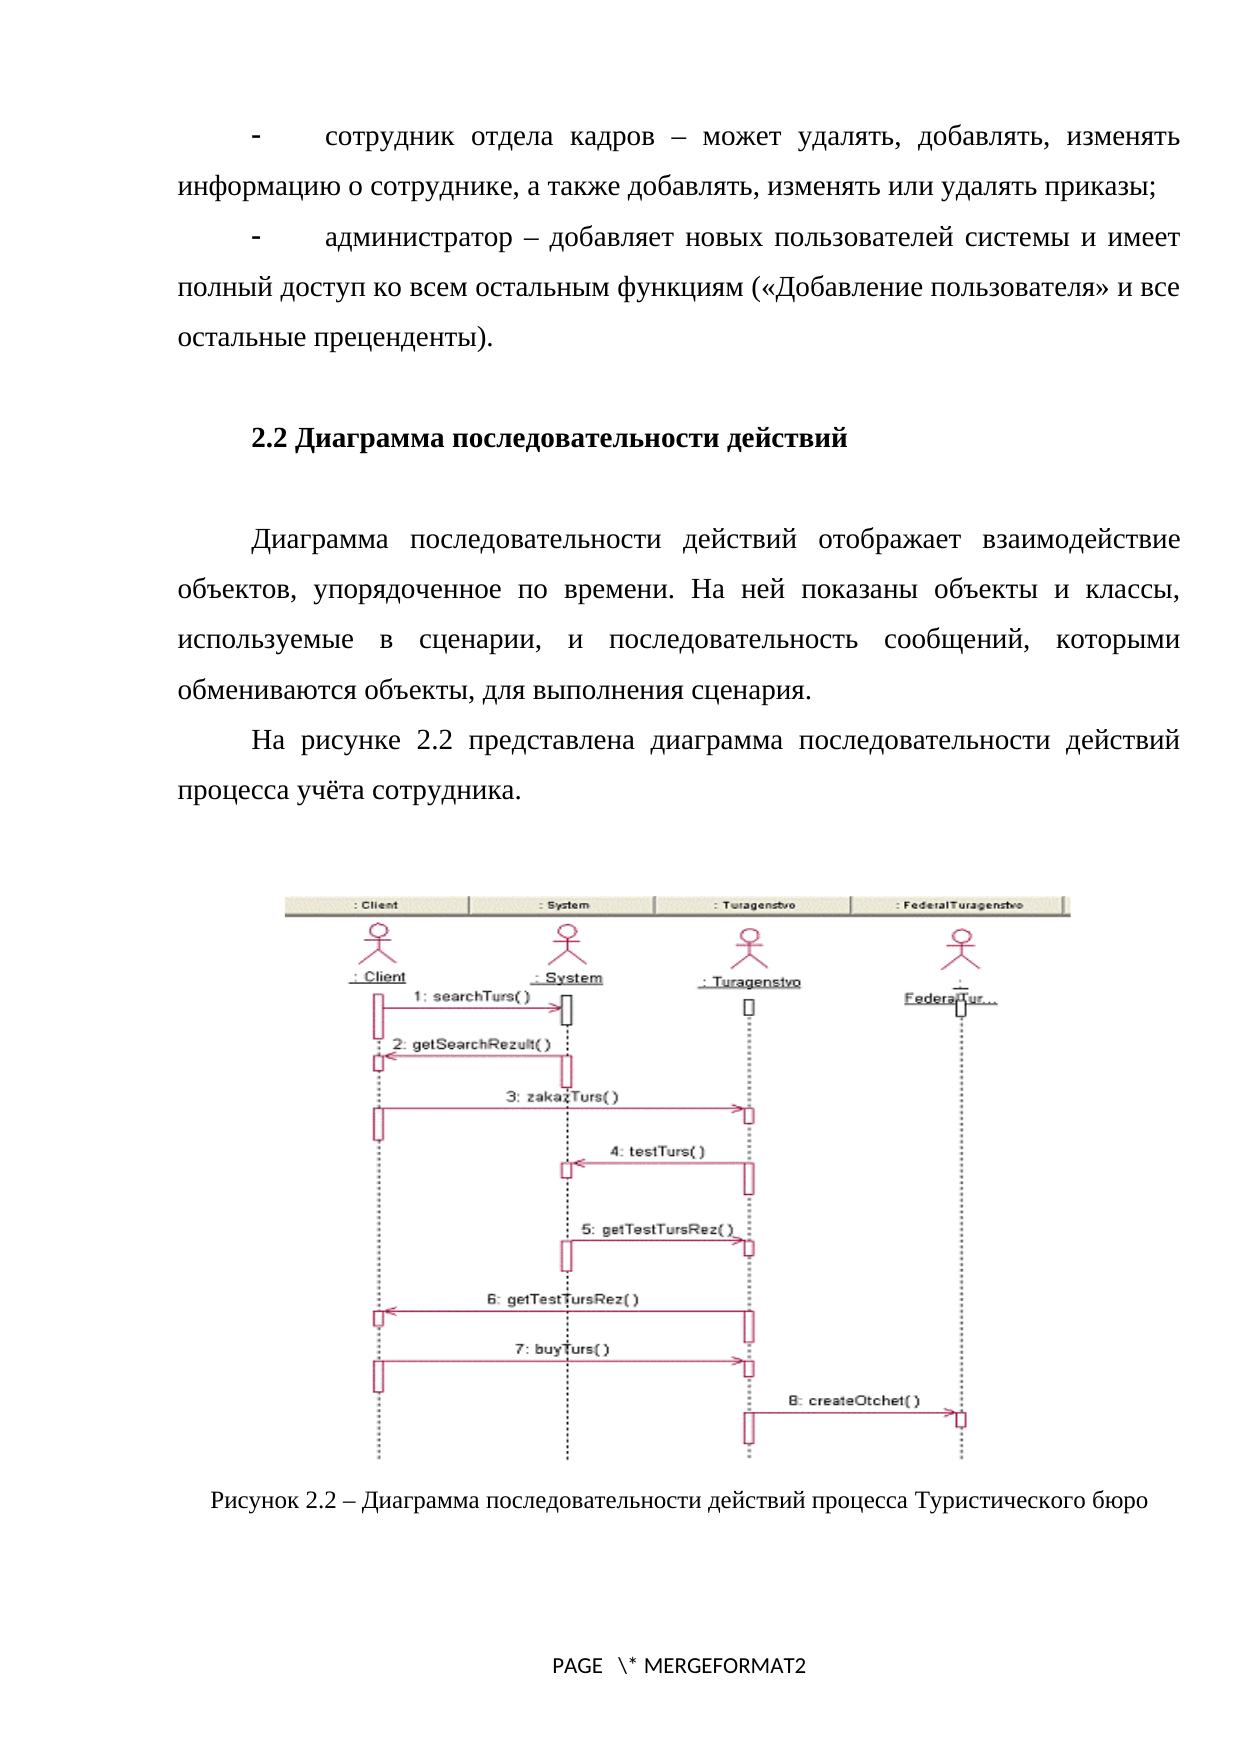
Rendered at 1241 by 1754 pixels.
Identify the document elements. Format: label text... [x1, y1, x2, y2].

list администратор – добавляет новых пользователей системы и имеет полный доступ ко всем остальным функциям («Добавление пользователя» и все остальные преценденты). [177, 219, 1181, 353]
picture [284, 896, 1071, 1461]
text На рисунке 2.2 представлена диаграмма последовательности действий процесса учёта сотрудника. [177, 722, 1181, 806]
text Диаграмма последовательности действий отображает взаимодействие объектов, упорядоченное по времени. На ней показаны объекты и классы, используемые в сценарии, и последовательность сообщений, которыми обмениваются объекты, для выполнения сценария. [177, 521, 1181, 705]
list сотрудник отдела кадров – может удалять, добавлять, изменять информацию о сотруднике, а также добавлять, изменять или удалять приказы; [177, 118, 1181, 202]
subtitle 2.2 Диаграмма последовательности действий [177, 420, 1181, 454]
